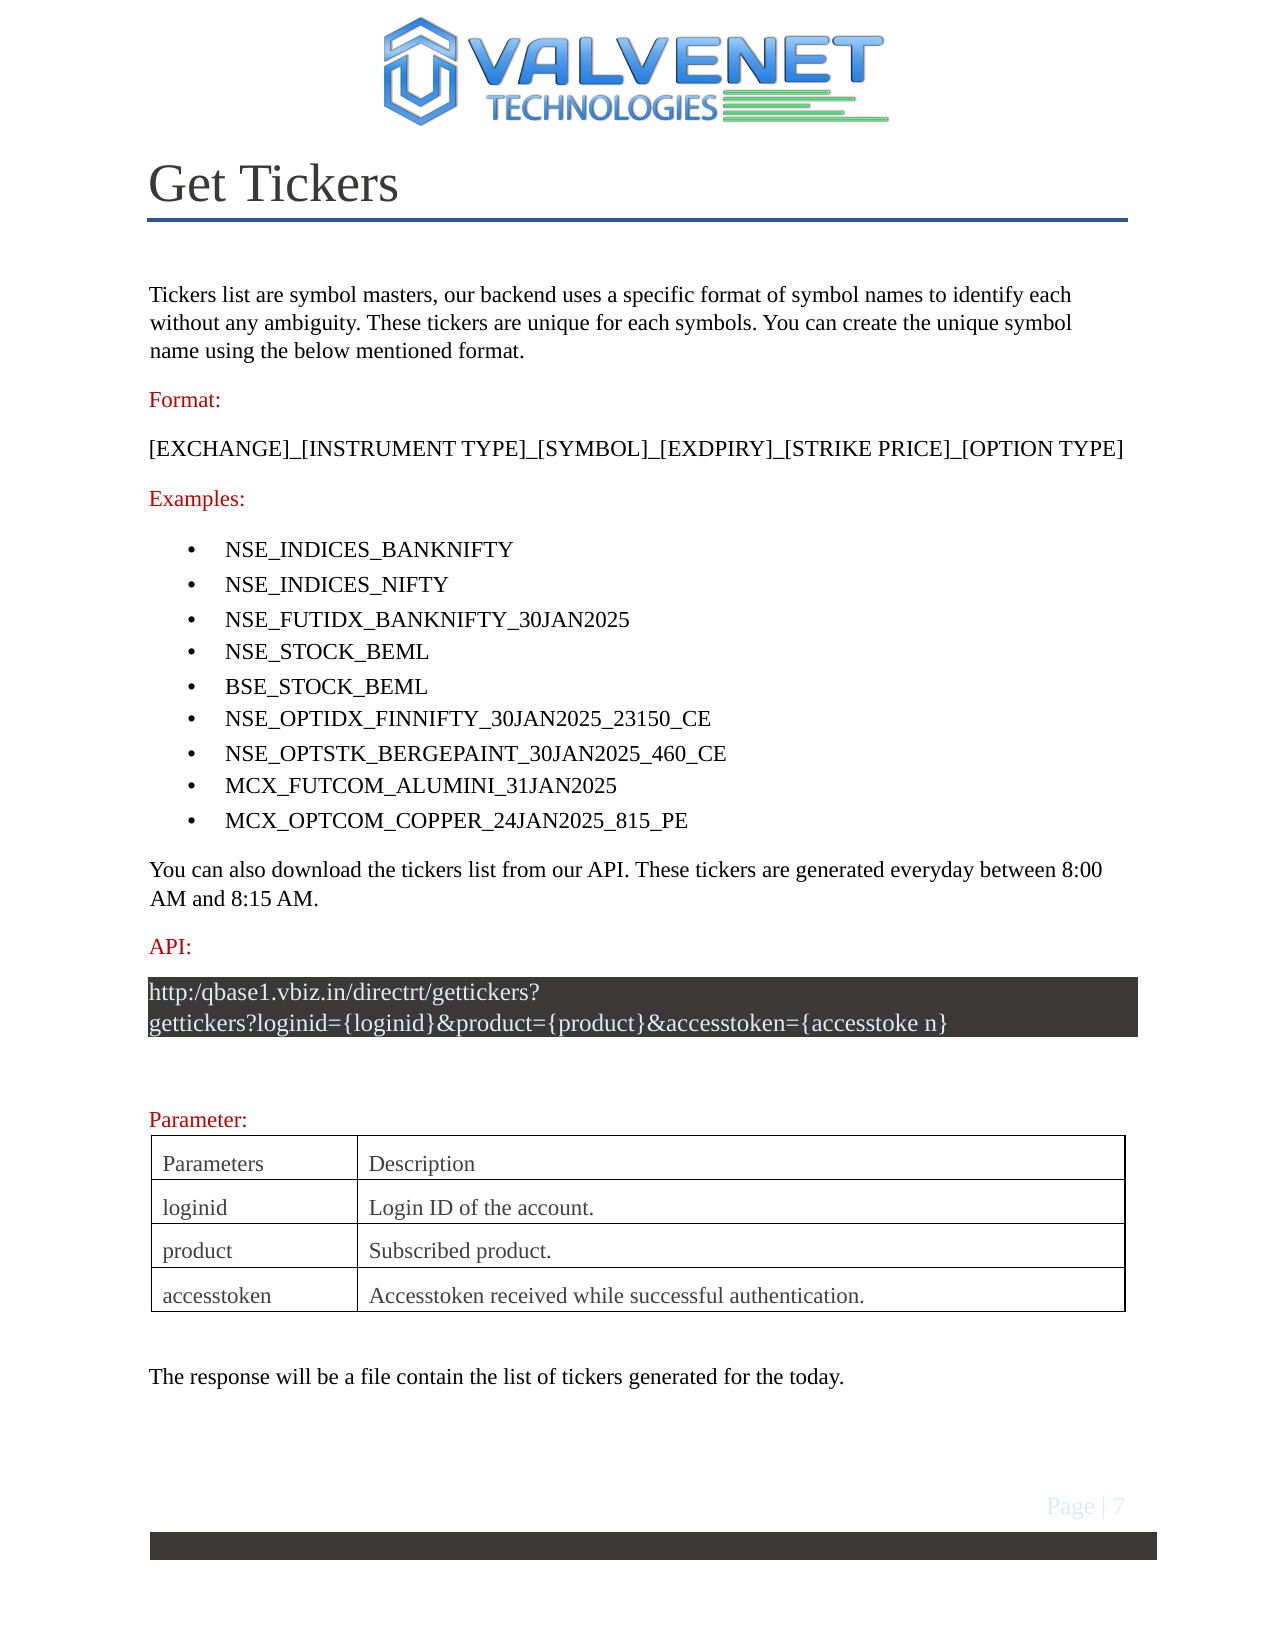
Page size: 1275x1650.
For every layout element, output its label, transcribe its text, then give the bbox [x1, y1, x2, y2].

list NSE_OPTSTK_BERGEPAINT_30JAN2025_460_CE [187, 740, 1126, 767]
table_cell Accesstoken received while successful authentication. [358, 1268, 1124, 1311]
text Format: [148, 386, 1157, 413]
subtitle Get Tickers [148, 151, 1157, 213]
text gettickers?loginid={loginid}&product={product}&accesstoken={accesstoke n} [148, 1008, 1138, 1037]
text The response will be a file contain the list of tickers generated for the today. [148, 1363, 1126, 1389]
table_cell Login ID of the account. [358, 1180, 1124, 1223]
text Parameter: [148, 1106, 1157, 1132]
table_cell Subscribed product. [358, 1224, 1124, 1267]
table_header Description [358, 1136, 1124, 1179]
text Examples: [148, 484, 1157, 511]
list NSE_INDICES_BANKNIFTY [187, 536, 1126, 563]
table_header Parameters [152, 1136, 357, 1179]
picture [380, 12, 893, 129]
text API: [148, 933, 1157, 960]
list NSE_OPTIDX_FINNIFTY_30JAN2025_23150_CE [187, 705, 1126, 732]
table_cell accesstoken [152, 1268, 357, 1311]
text [EXCHANGE]_[INSTRUMENT TYPE]_[SYMBOL]_[EXDPIRY]_[STRIKE PRICE]_[OPTION TYPE] [148, 435, 1126, 462]
table_cell product [152, 1224, 357, 1267]
list NSE_INDICES_NIFTY [187, 571, 1126, 597]
list NSE_STOCK_BEML [187, 638, 1126, 664]
list MCX_OPTCOM_COPPER_24JAN2025_815_PE [187, 807, 1126, 834]
list BSE_STOCK_BEML [187, 673, 1126, 699]
table_cell loginid [152, 1180, 357, 1223]
text Tickers list are symbol masters, our backend uses a specific format of symbol names to identify each without any ambiguity. These tickers are unique for each symbols. You can create the unique symbol name using the below mentioned format. [148, 281, 1126, 364]
text You can also download the tickers list from our API. These tickers are generated everyday between 8:00 AM and 8:15 AM. [148, 857, 1126, 911]
list NSE_FUTIDX_BANKNIFTY_30JAN2025 [187, 606, 1126, 632]
list MCX_FUTCOM_ALUMINI_31JAN2025 [187, 772, 1126, 799]
text http:/qbase1.vbiz.in/directrt/gettickers? [148, 977, 1138, 1006]
